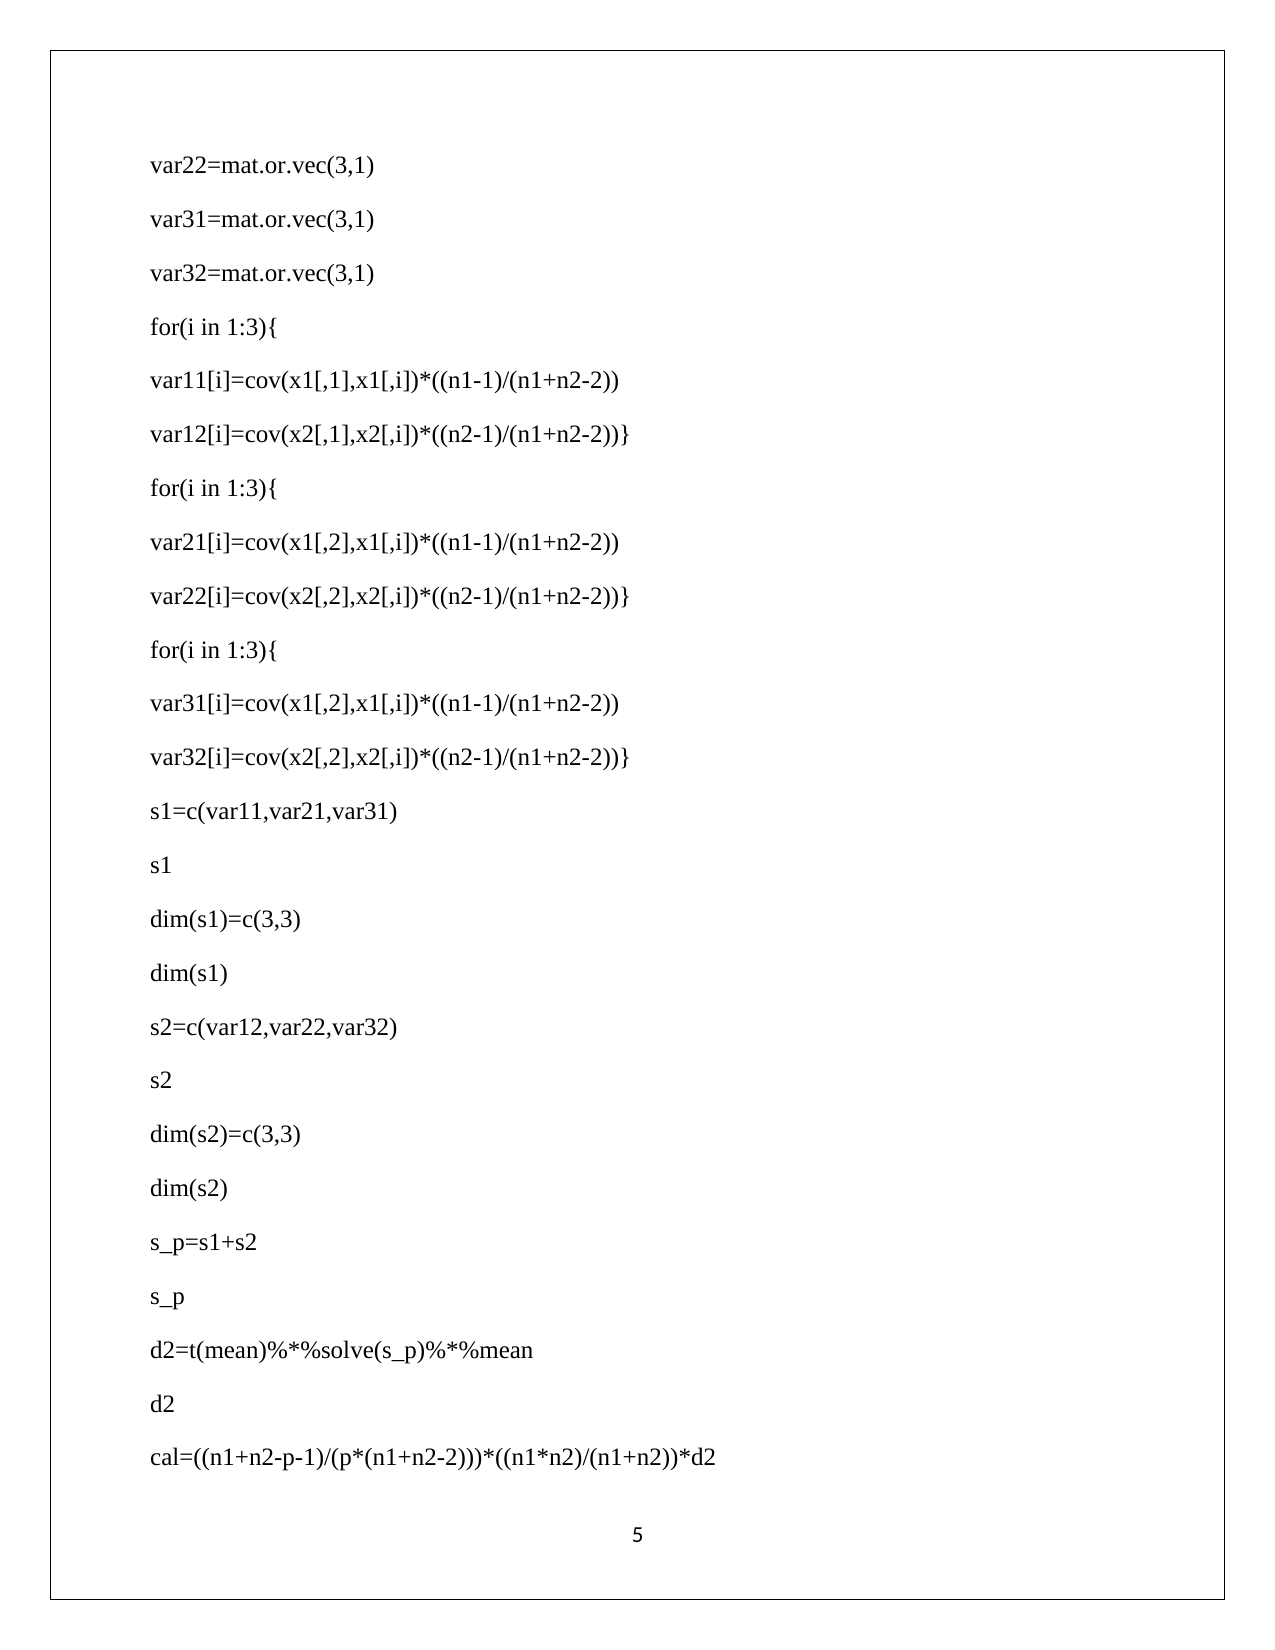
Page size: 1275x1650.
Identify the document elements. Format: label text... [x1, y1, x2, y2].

text d2 [150, 1389, 1125, 1417]
text var32[i]=cov(x2[,2],x2[,i])*((n2-1)/(n1+n2-2))} [150, 742, 1125, 771]
text var12[i]=cov(x2[,1],x2[,i])*((n2-1)/(n1+n2-2))} [150, 419, 1125, 448]
text s1 [150, 850, 1125, 879]
text s_p [150, 1281, 1125, 1310]
text var31=mat.or.vec(3,1) [150, 204, 1125, 233]
text d2=t(mean)%*%solve(s_p)%*%mean [150, 1335, 1125, 1363]
text var22[i]=cov(x2[,2],x2[,i])*((n2-1)/(n1+n2-2))} [150, 581, 1125, 609]
text var31[i]=cov(x1[,2],x1[,i])*((n1-1)/(n1+n2-2)) [150, 688, 1125, 717]
text dim(s2)=c(3,3) [150, 1119, 1125, 1148]
text var22=mat.or.vec(3,1) [150, 150, 1125, 179]
text for(i in 1:3){ [150, 635, 1125, 663]
text var32=mat.or.vec(3,1) [150, 258, 1125, 286]
text cal=((n1+n2-p-1)/(p*(n1+n2-2)))*((n1*n2)/(n1+n2))*d2 [150, 1442, 1125, 1471]
text for(i in 1:3){ [150, 473, 1125, 502]
text s2=c(var12,var22,var32) [150, 1012, 1125, 1040]
text var11[i]=cov(x1[,1],x1[,i])*((n1-1)/(n1+n2-2)) [150, 365, 1125, 394]
text s2 [150, 1066, 1125, 1094]
text for(i in 1:3){ [150, 312, 1125, 340]
text dim(s1) [150, 958, 1125, 987]
text dim(s1)=c(3,3) [150, 904, 1125, 933]
text var21[i]=cov(x1[,2],x1[,i])*((n1-1)/(n1+n2-2)) [150, 527, 1125, 556]
text s1=c(var11,var21,var31) [150, 796, 1125, 825]
text dim(s2) [150, 1173, 1125, 1202]
text s_p=s1+s2 [150, 1227, 1125, 1256]
